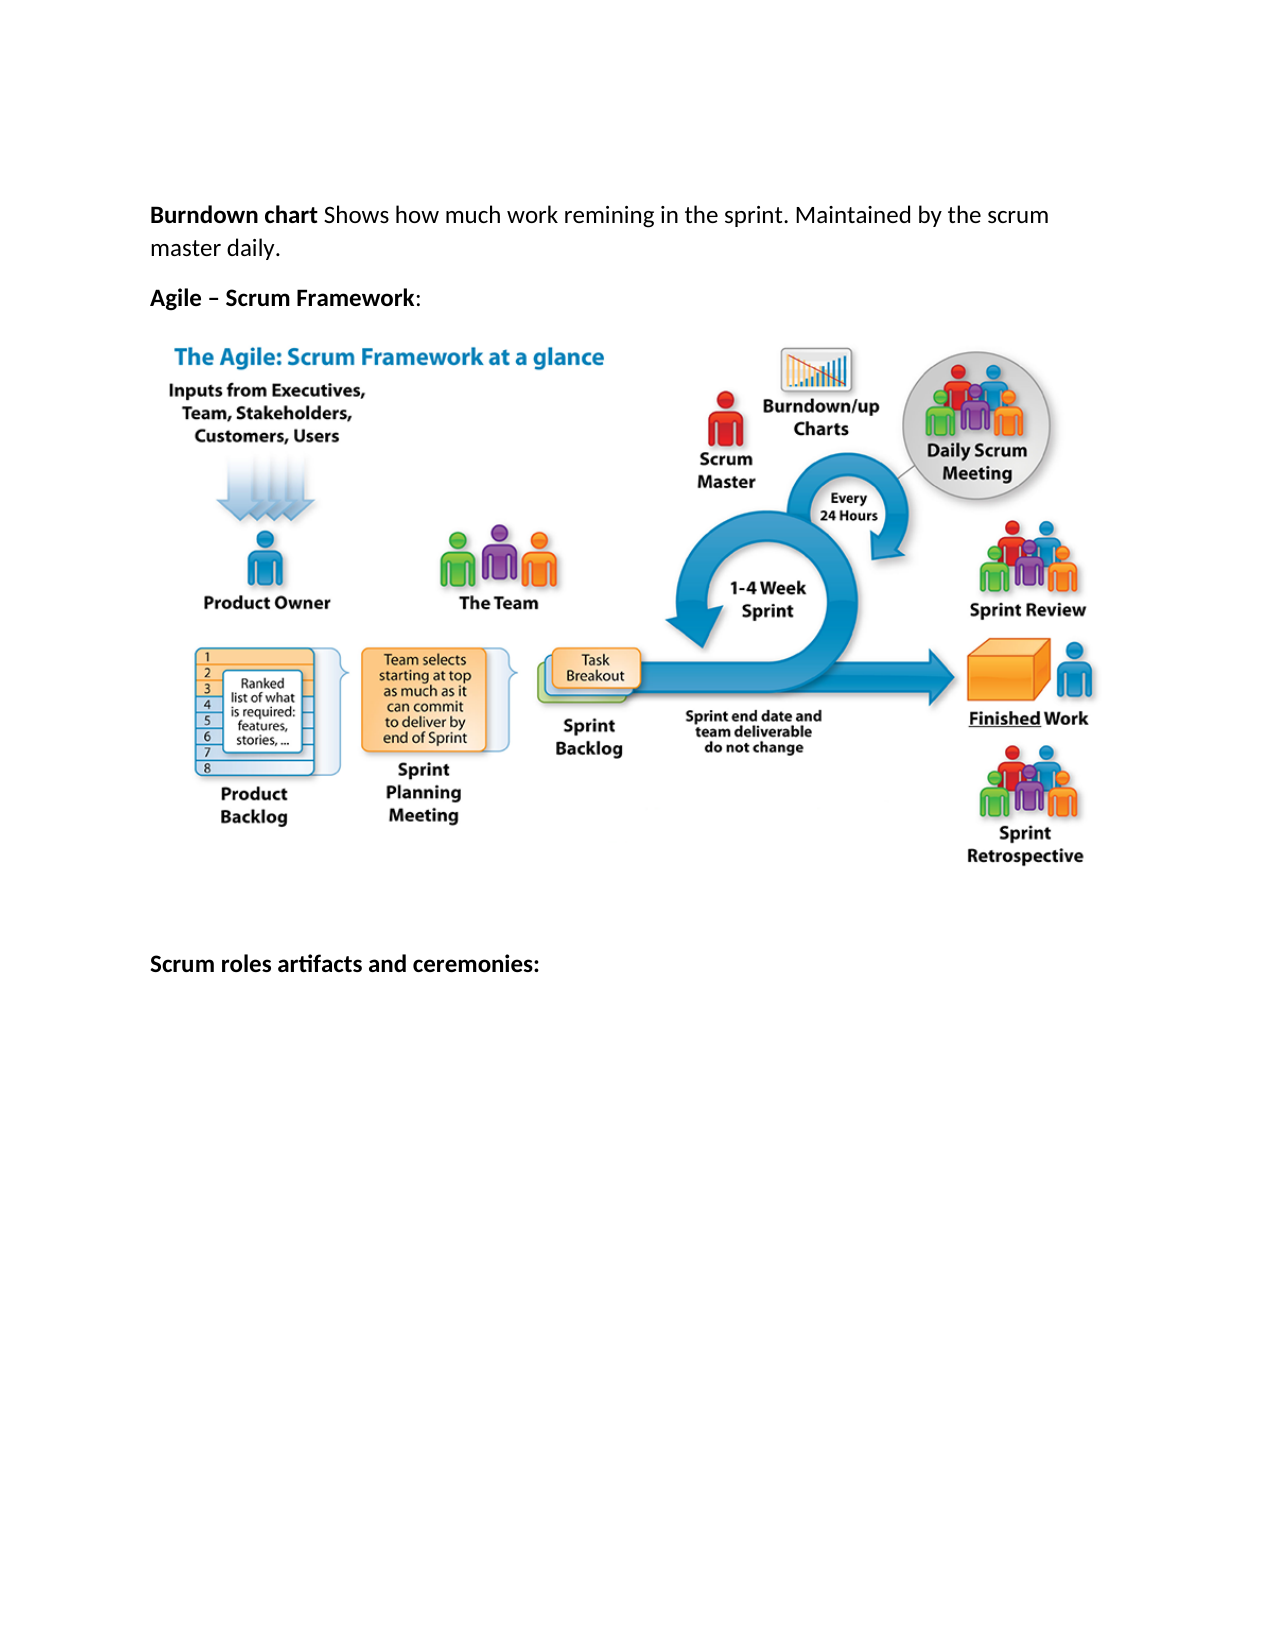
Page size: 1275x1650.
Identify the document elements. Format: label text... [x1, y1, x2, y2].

picture [150, 331, 1125, 880]
text Scrum roles artifacts and ceremonies: [150, 948, 1125, 978]
text Agile – Scrum Framework: [150, 282, 1125, 313]
text Burndown chart Shows how much work remining in the sprint. Maintained by the scrum master daily. [150, 199, 1125, 263]
